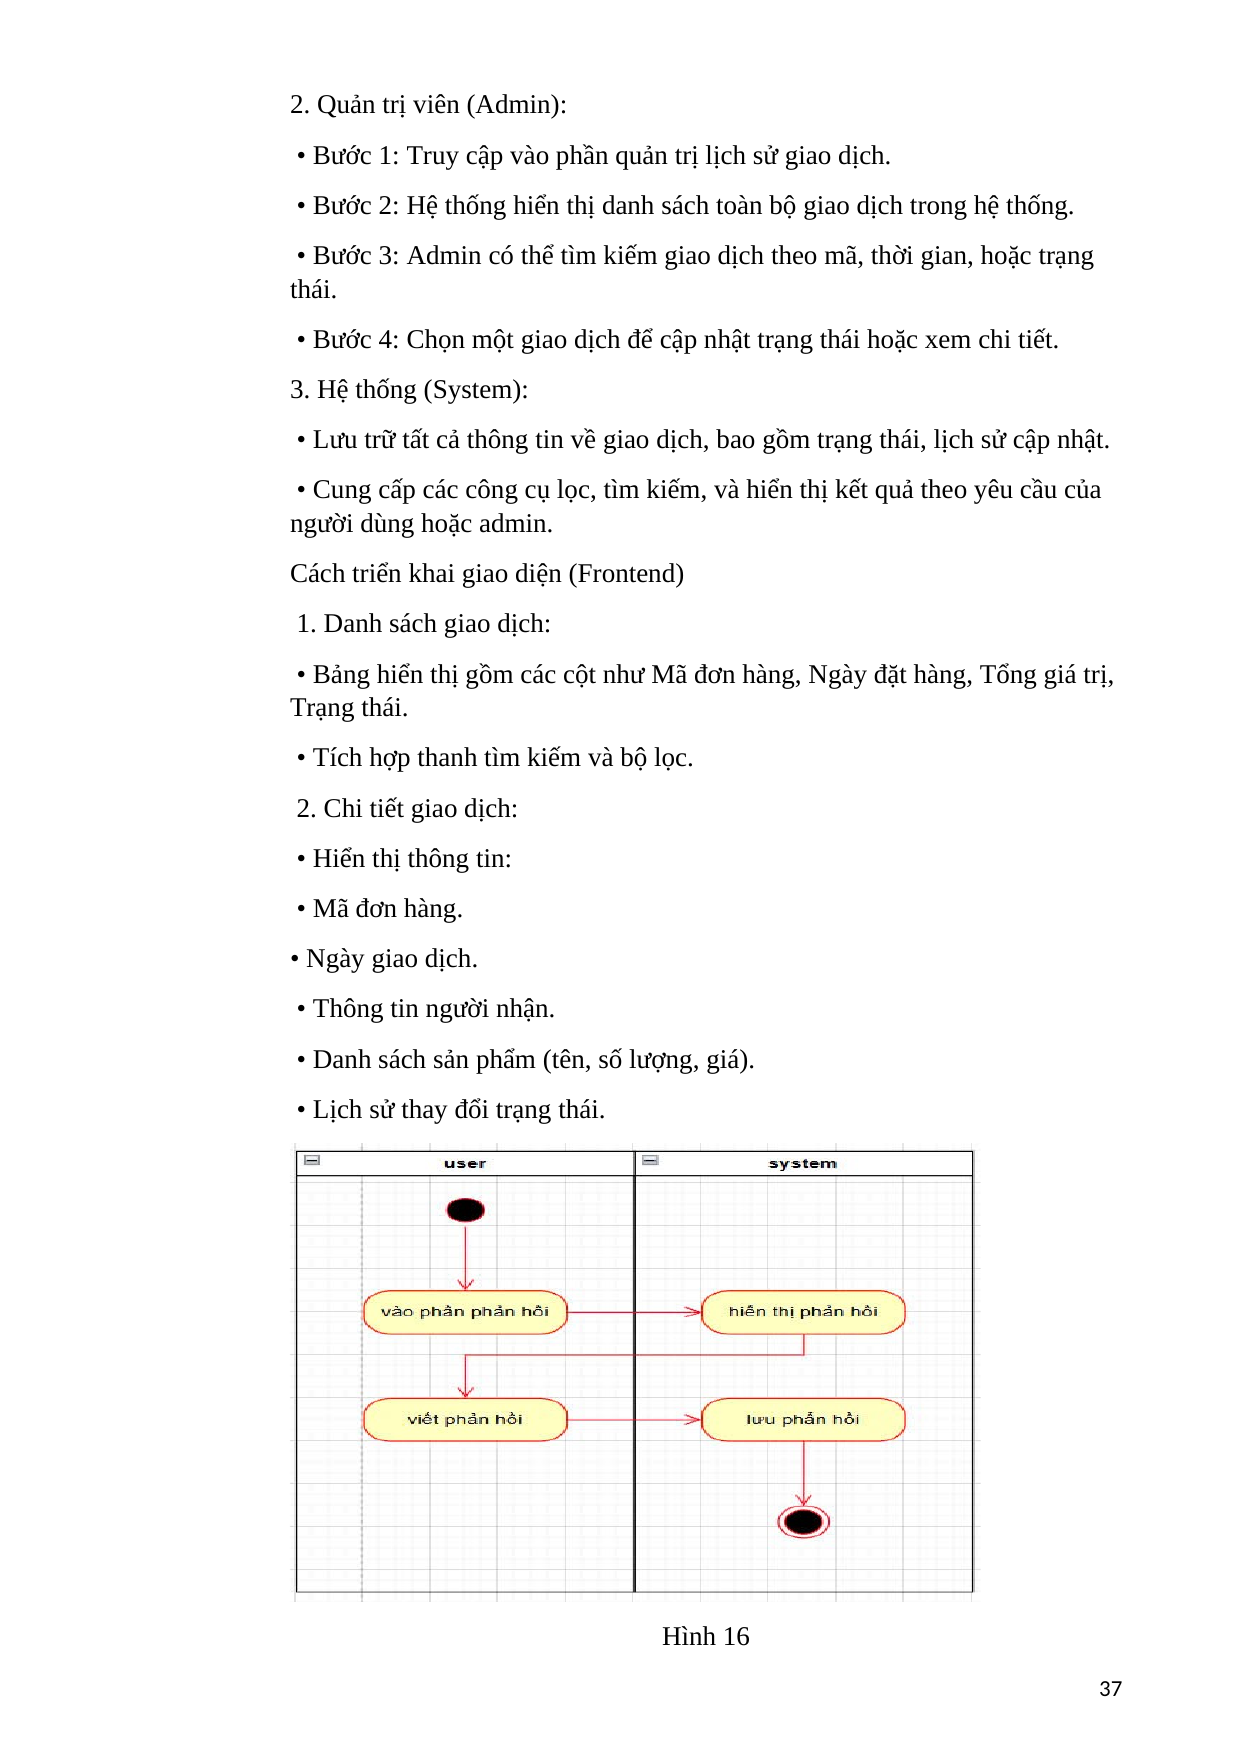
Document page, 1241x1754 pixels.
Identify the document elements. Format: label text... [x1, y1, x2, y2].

text • Bảng hiển thị gồm các cột như Mã đơn hàng, Ngày đặt hàng, Tổng giá trị, Trạng thái. [290, 658, 1122, 722]
text • Bước 2: Hệ thống hiển thị danh sách toàn bộ giao dịch trong hệ thống. [290, 189, 1122, 220]
text • Bước 4: Chọn một giao dịch để cập nhật trạng thái hoặc xem chi tiết. [290, 323, 1122, 354]
text Hình 16 [290, 1620, 1122, 1651]
text • Ngày giao dịch. [290, 942, 1122, 973]
text • Tích hợp thanh tìm kiếm và bộ lọc. [290, 742, 1122, 773]
text • Hiển thị thông tin: [290, 842, 1122, 873]
text 2. Chi tiết giao dịch: [290, 792, 1122, 823]
text • Cung cấp các công cụ lọc, tìm kiếm, và hiển thị kết quả theo yêu cầu của người dùng hoặc admin. [290, 474, 1122, 538]
text • Lịch sử thay đổi trạng thái. [290, 1093, 1122, 1124]
text 2. Quản trị viên (Admin): [290, 89, 1122, 120]
text Cách triển khai giao diện (Frontend) [290, 557, 1122, 588]
text • Thông tin người nhận. [290, 993, 1122, 1024]
text • Bước 3: Admin có thể tìm kiếm giao dịch theo mã, thời gian, hoặc trạng thái. [290, 239, 1122, 304]
picture [289, 1143, 981, 1602]
text 1. Danh sách giao dịch: [290, 608, 1122, 639]
text • Lưu trữ tất cả thông tin về giao dịch, bao gồm trạng thái, lịch sử cập nhật. [290, 423, 1122, 454]
text • Bước 1: Truy cập vào phần quản trị lịch sử giao dịch. [290, 139, 1122, 170]
text • Danh sách sản phẩm (tên, số lượng, giá). [290, 1043, 1122, 1074]
text • Mã đơn hàng. [290, 892, 1122, 923]
text 3. Hệ thống (System): [290, 373, 1122, 404]
